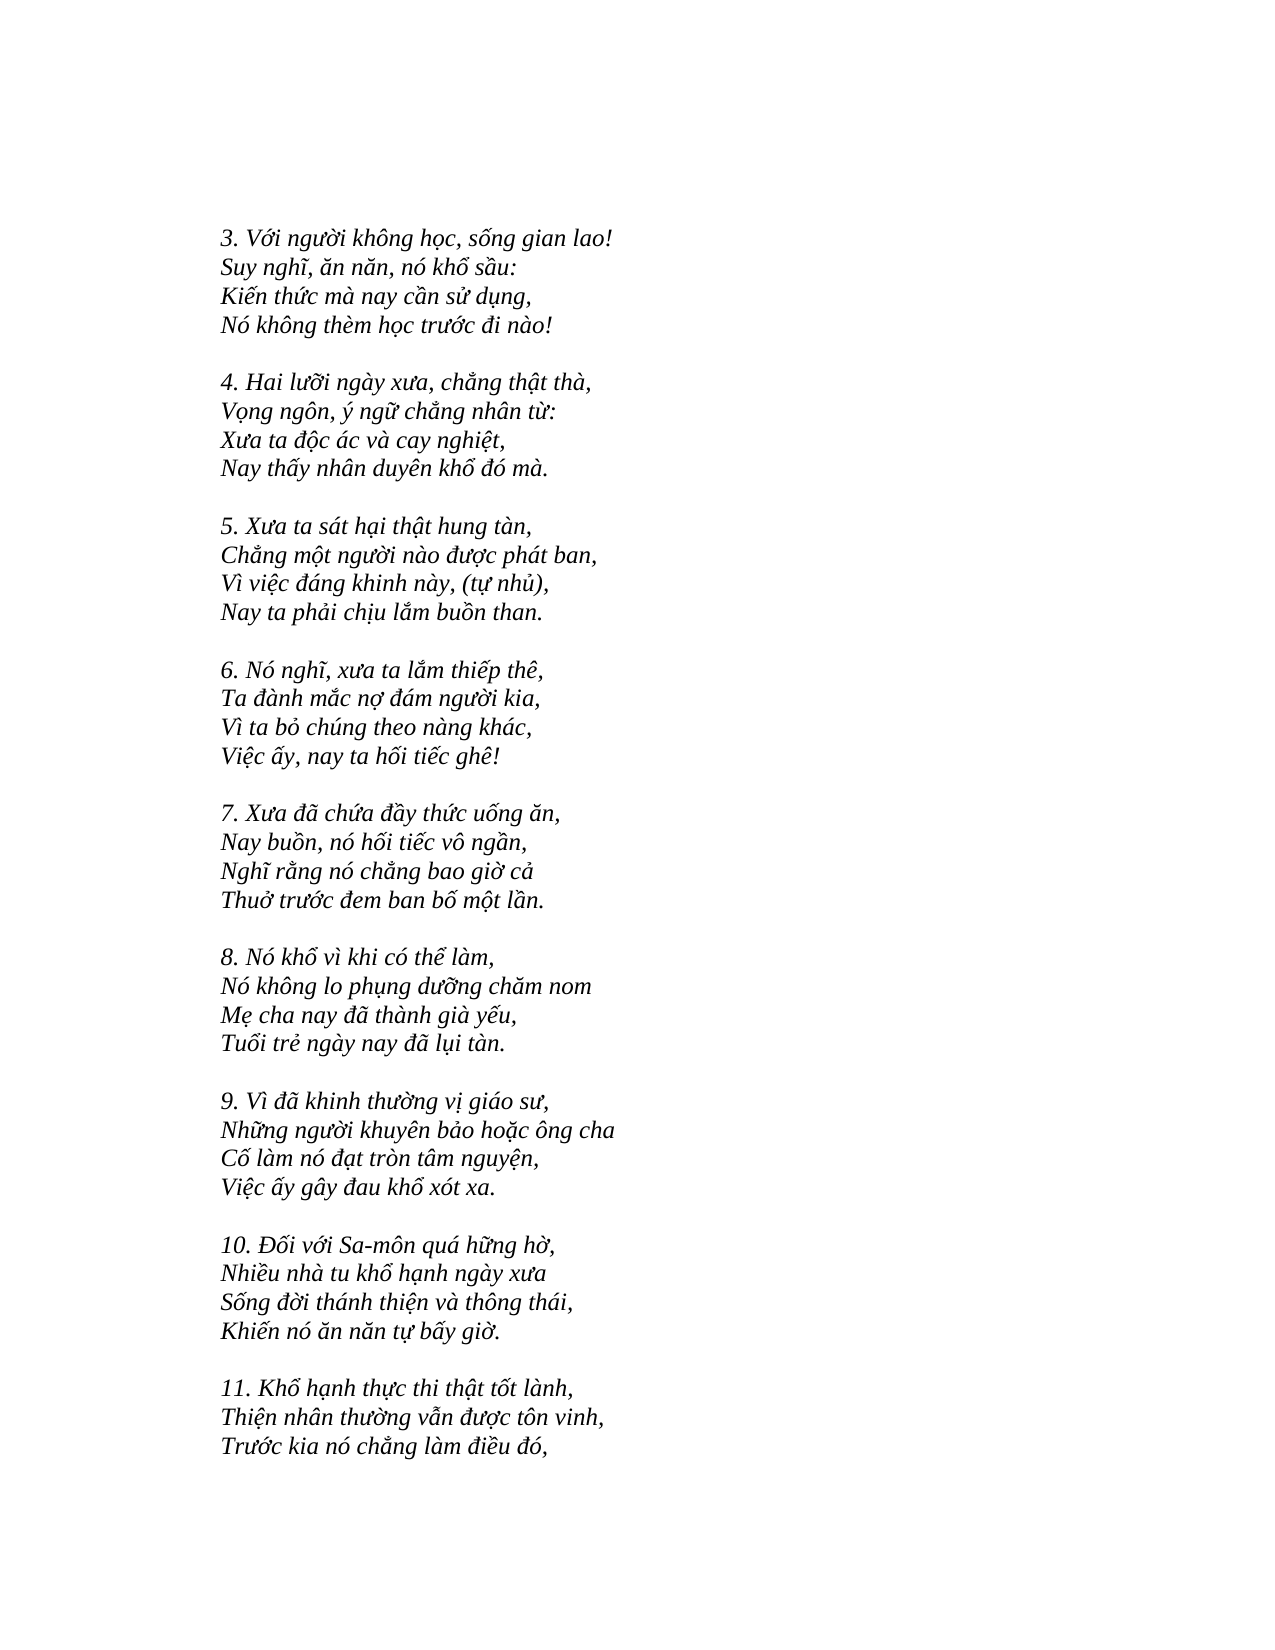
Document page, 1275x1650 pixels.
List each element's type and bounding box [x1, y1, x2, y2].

table_header [130, 150, 1145, 1475]
